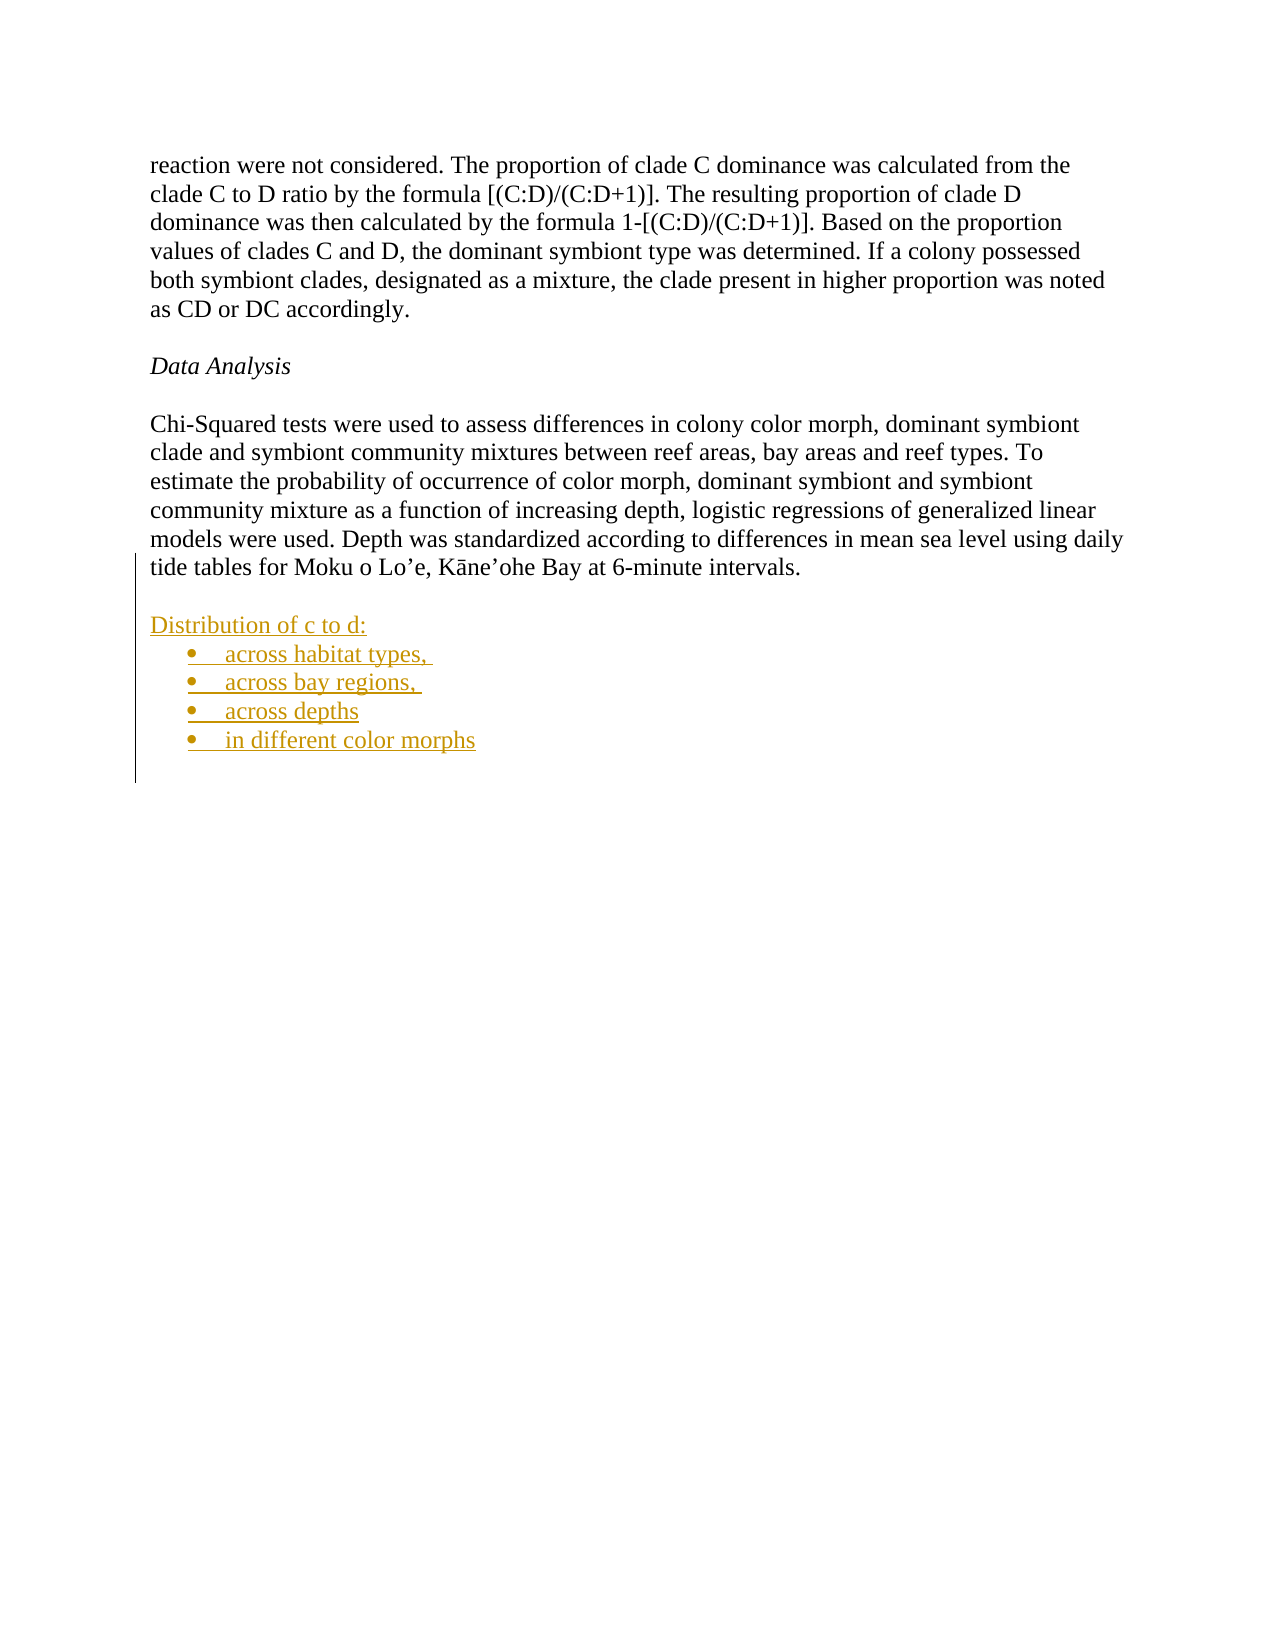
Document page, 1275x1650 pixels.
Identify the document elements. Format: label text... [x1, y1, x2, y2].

text Data Analysis [150, 351, 1125, 380]
text Chi-Squared tests were used to assess differences in colony color morph, dominant symbiont clade and symbiont community mixtures between reef areas, bay areas and reef types. To estimate the probability of occurrence of color morph, dominant symbiont and symbiont community mixture as a function of increasing depth, logistic regressions of generalized linear models were used. Depth was standardized according to differences in mean sea level using daily tide tables for Moku o Lo’e, Kāne’ohe Bay at 6-minute intervals. [150, 409, 1125, 581]
